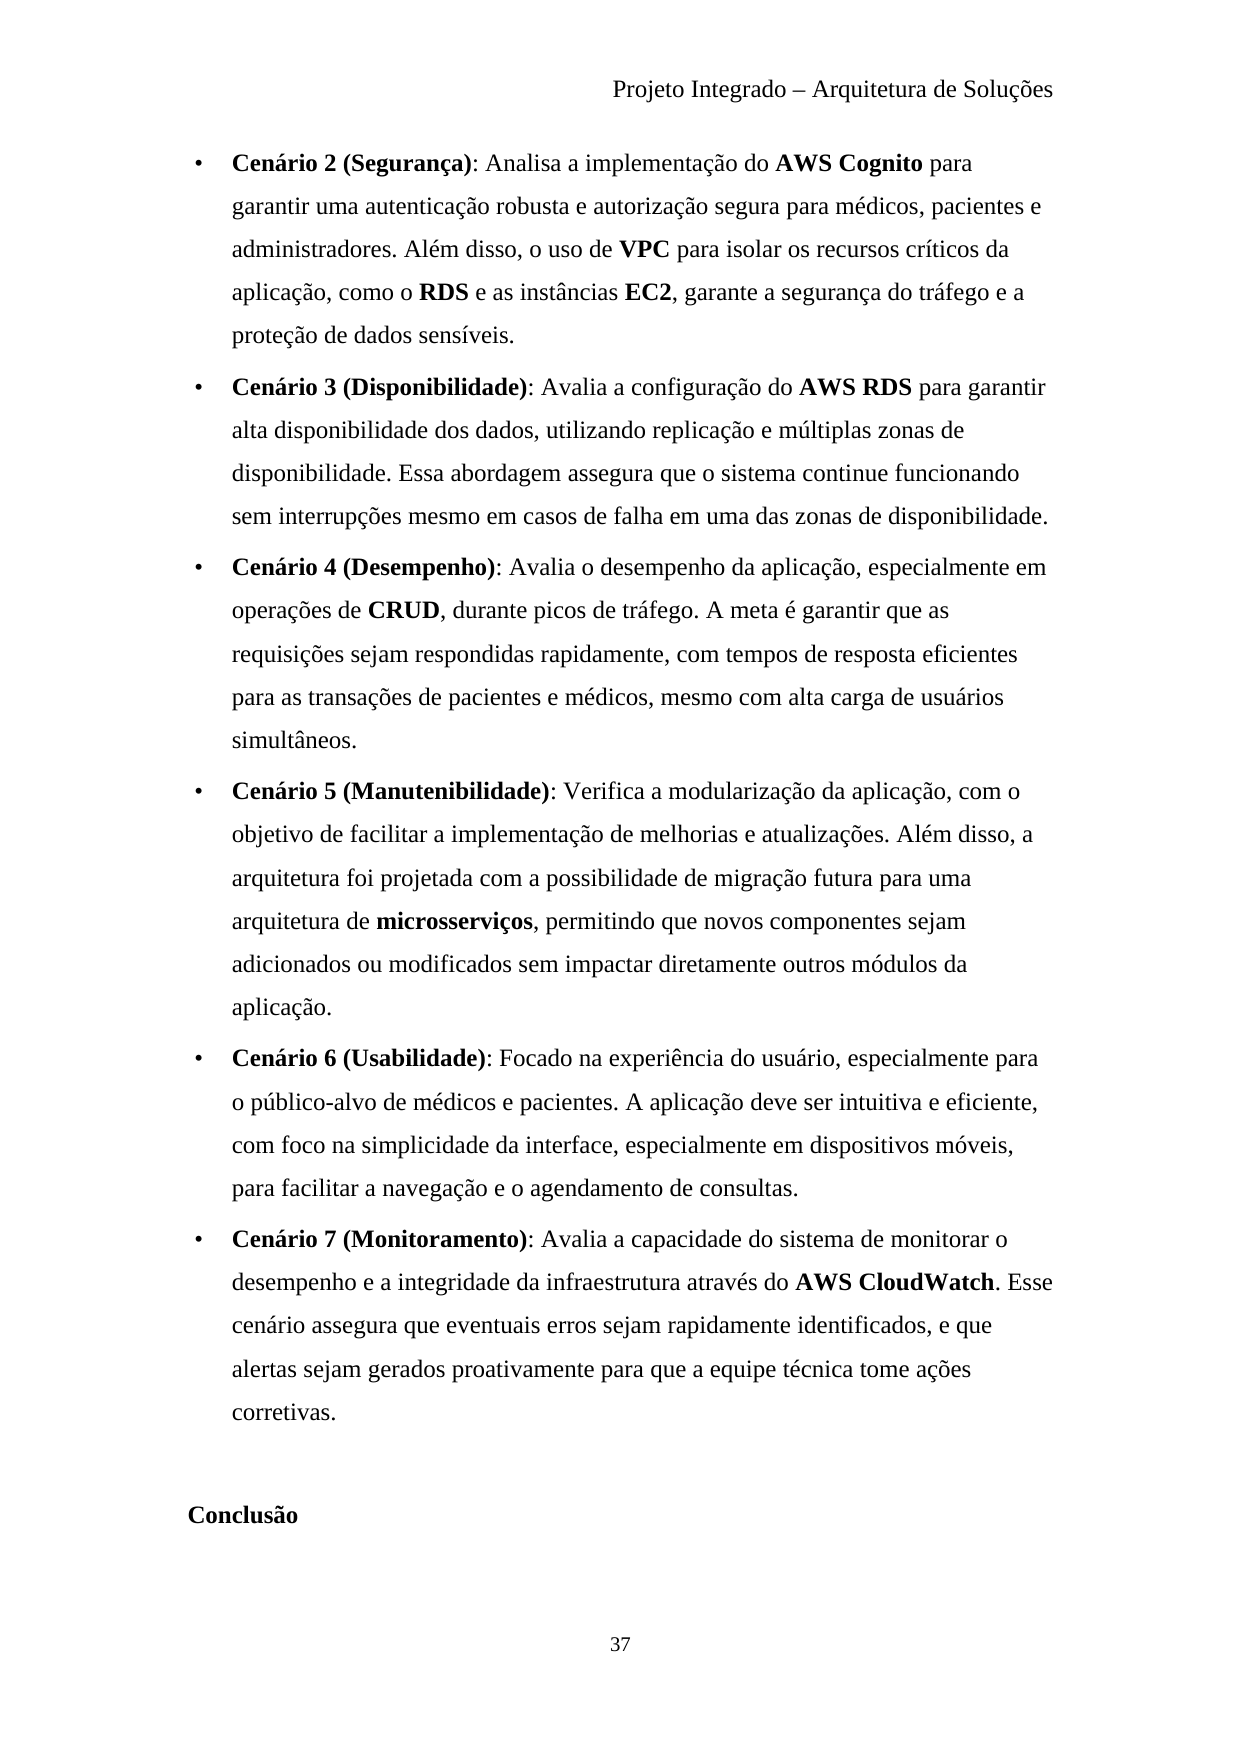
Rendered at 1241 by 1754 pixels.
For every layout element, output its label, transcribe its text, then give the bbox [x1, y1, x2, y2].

list Cenário 2 (Segurança): Analisa a implementação do AWS Cognito para garantir uma autenticação robusta e autorização segura para médicos, pacientes e administradores. Além disso, o uso de VPC para isolar os recursos críticos da aplicação, como o RDS e as instâncias EC2, garante a segurança do tráfego e a proteção de dados sensíveis. [194, 148, 1053, 349]
list Cenário 7 (Monitoramento): Avalia a capacidade do sistema de monitorar o desempenho e a integridade da infraestrutura através do AWS CloudWatch. Esse cenário assegura que eventuais erros sejam rapidamente identificados, e que alertas sejam gerados proativamente para que a equipe técnica tome ações corretivas. [194, 1224, 1053, 1426]
text Conclusão [187, 1500, 1053, 1528]
list Cenário 5 (Manutenibilidade): Verifica a modularização da aplicação, com o objetivo de facilitar a implementação de melhorias e atualizações. Além disso, a arquitetura foi projetada com a possibilidade de migração futura para uma arquitetura de microsserviços, permitindo que novos componentes sejam adicionados ou modificados sem impactar diretamente outros módulos da aplicação. [194, 776, 1053, 1021]
list Cenário 6 (Usabilidade): Focado na experiência do usuário, especialmente para o público-alvo de médicos e pacientes. A aplicação deve ser intuitiva e eficiente, com foco na simplicidade da interface, especialmente em dispositivos móveis, para facilitar a navegação e o agendamento de consultas. [194, 1043, 1053, 1202]
list Cenário 4 (Desempenho): Avalia o desempenho da aplicação, especialmente em operações de CRUD, durante picos de tráfego. A meta é garantir que as requisições sejam respondidas rapidamente, com tempos de resposta eficientes para as transações de pacientes e médicos, mesmo com alta carga de usuários simultâneos. [194, 552, 1053, 754]
list Cenário 3 (Disponibilidade): Avalia a configuração do AWS RDS para garantir alta disponibilidade dos dados, utilizando replicação e múltiplas zonas de disponibilidade. Essa abordagem assegura que o sistema continue funcionando sem interrupções mesmo em casos de falha em uma das zonas de disponibilidade. [194, 372, 1053, 530]
